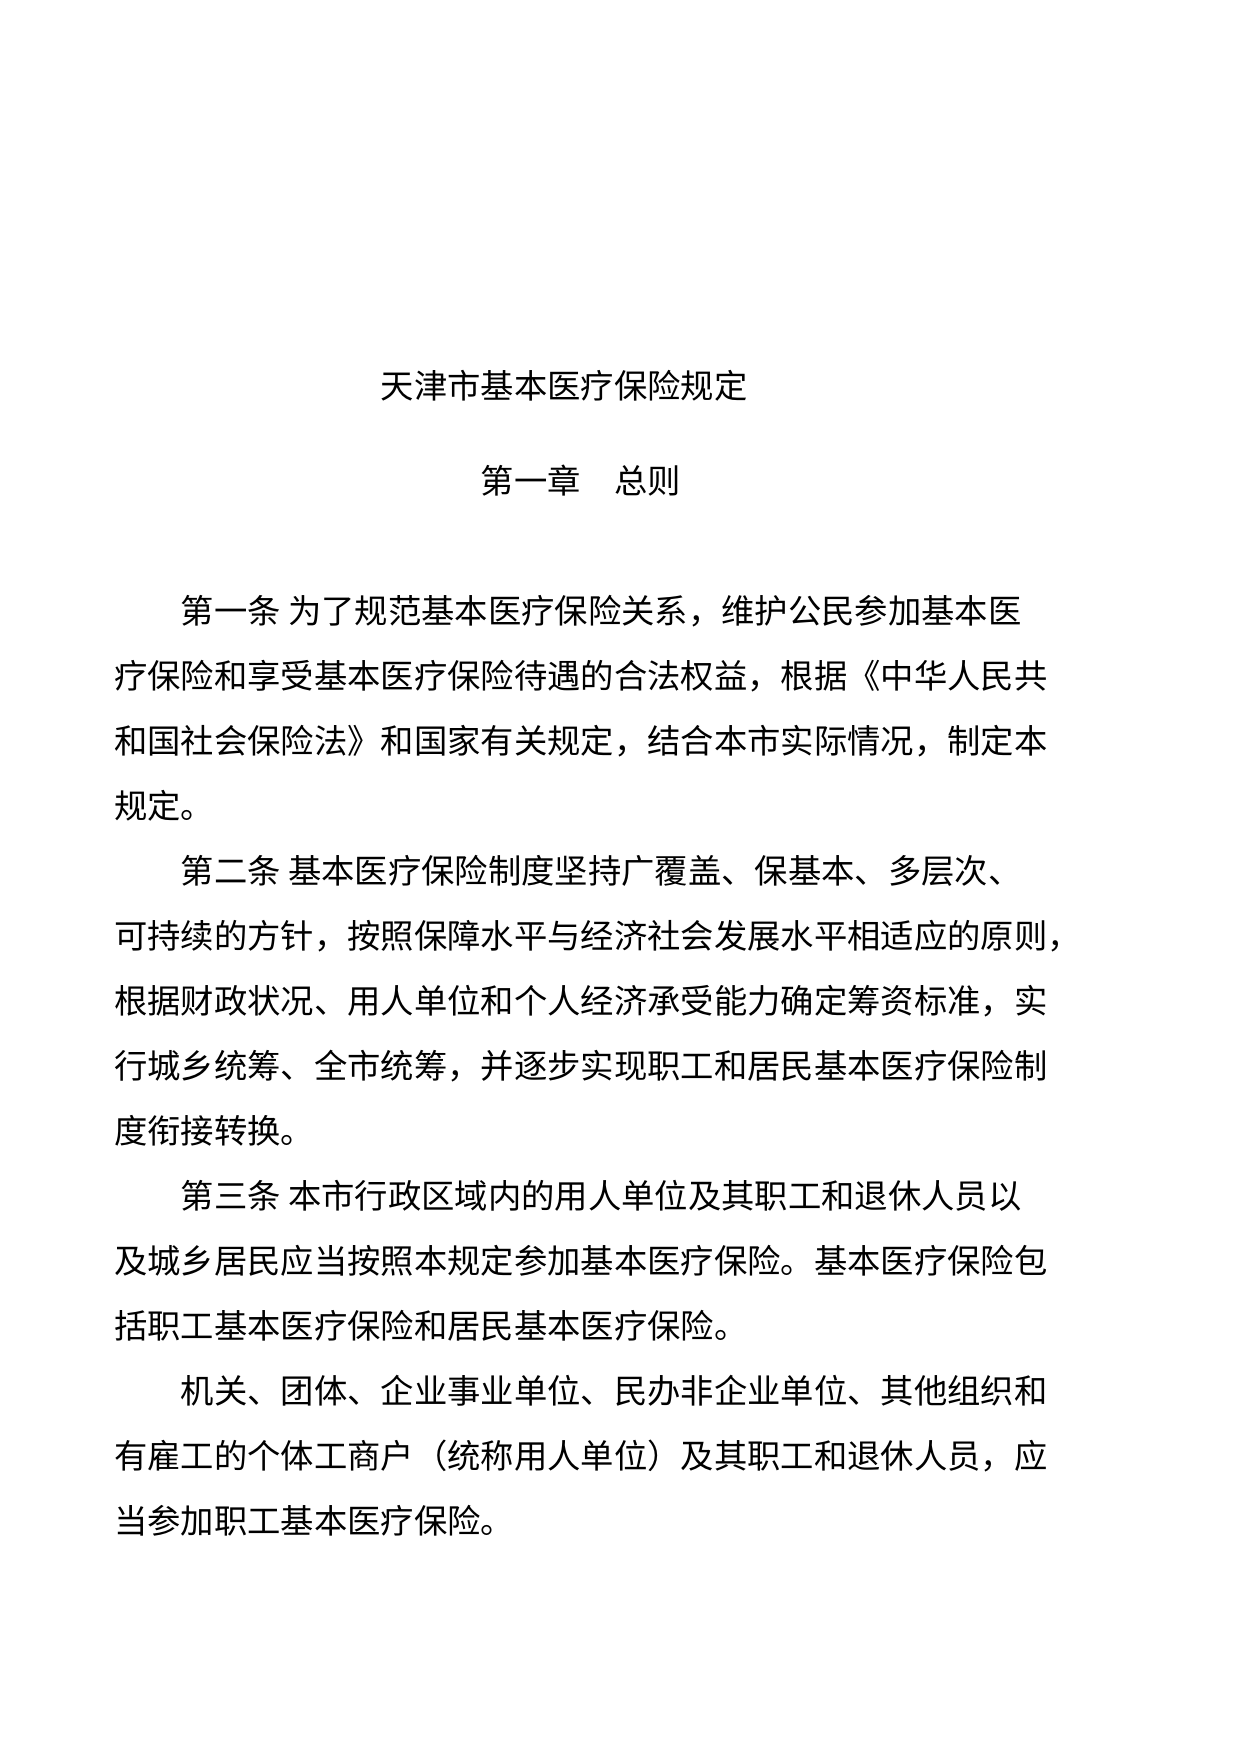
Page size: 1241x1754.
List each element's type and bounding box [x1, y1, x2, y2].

table_cell [188, 162, 1053, 1553]
